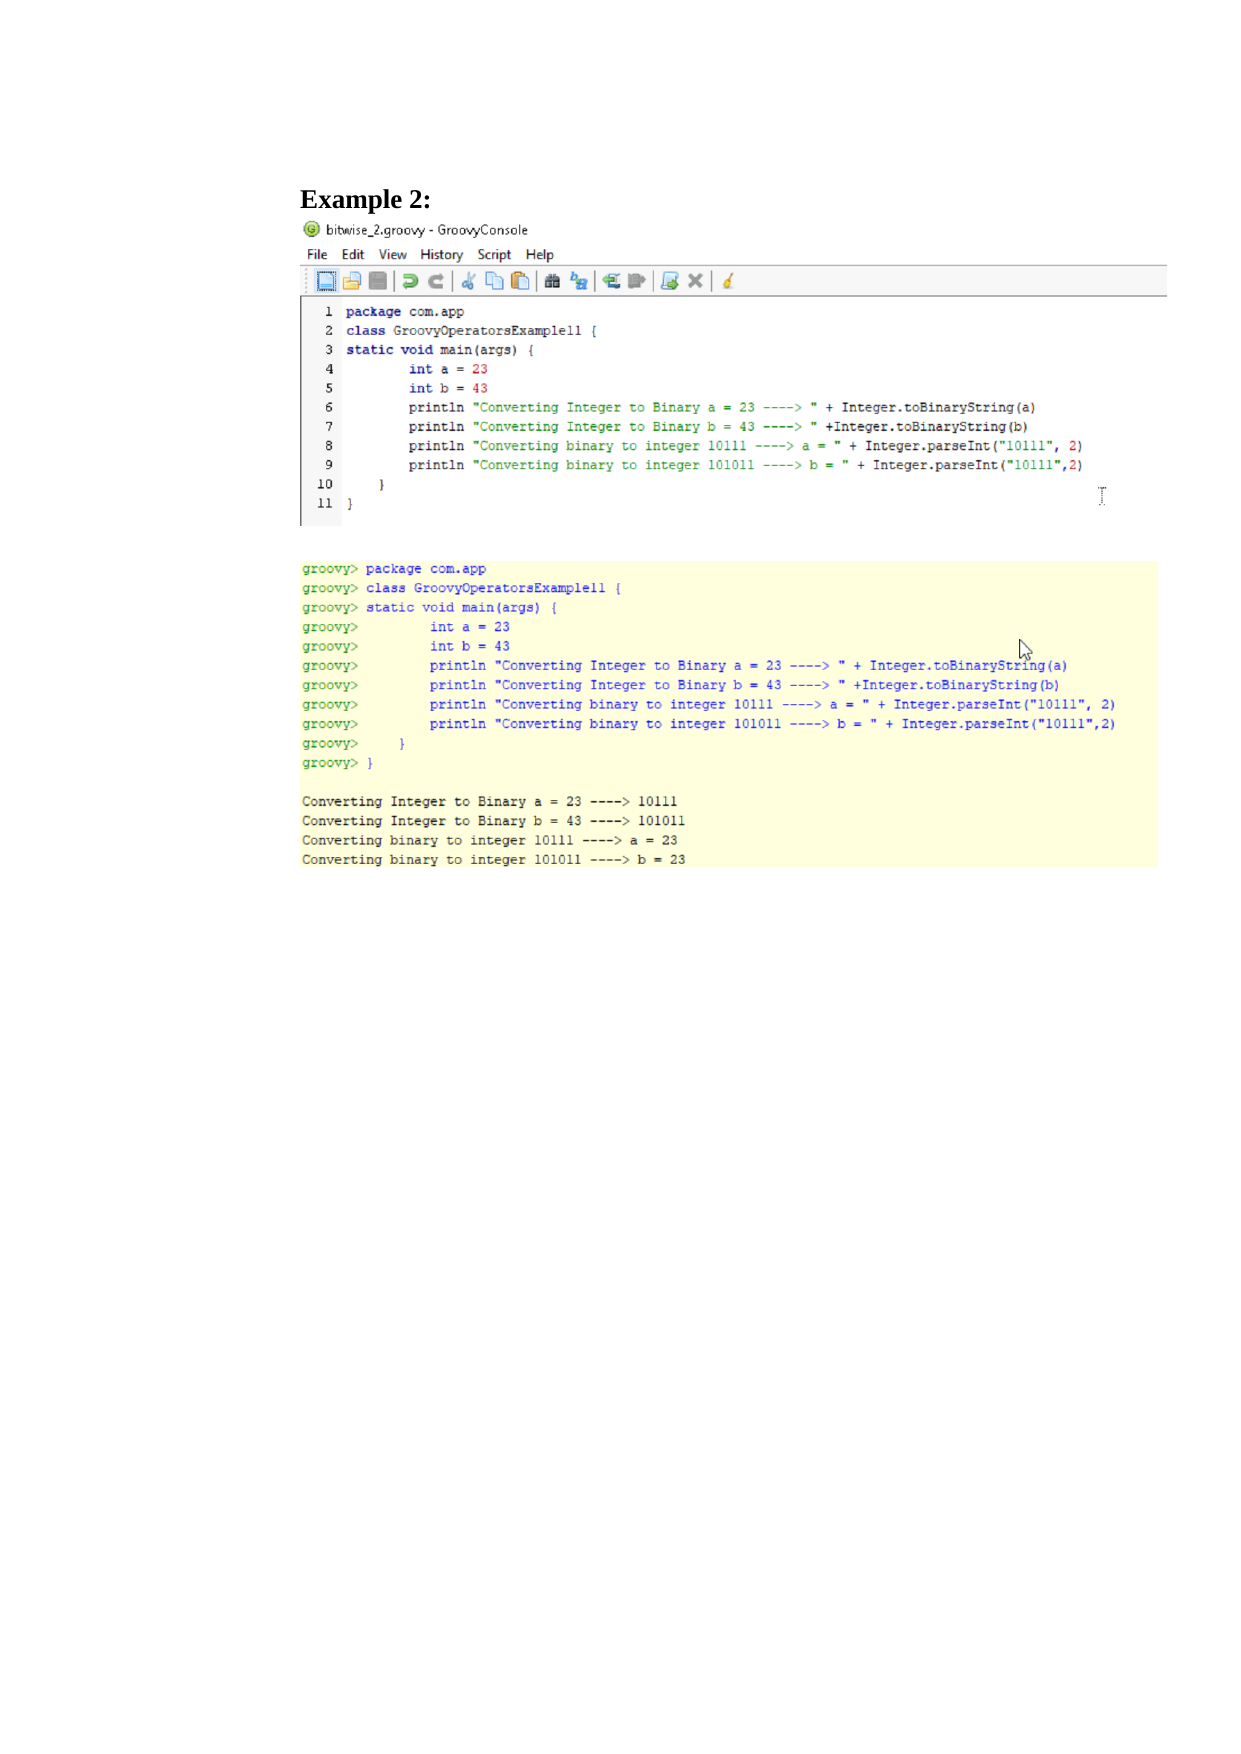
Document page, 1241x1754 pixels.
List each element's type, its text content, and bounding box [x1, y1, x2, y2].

picture [300, 561, 1159, 867]
picture [300, 217, 1167, 526]
list Example 2: [300, 183, 1090, 215]
